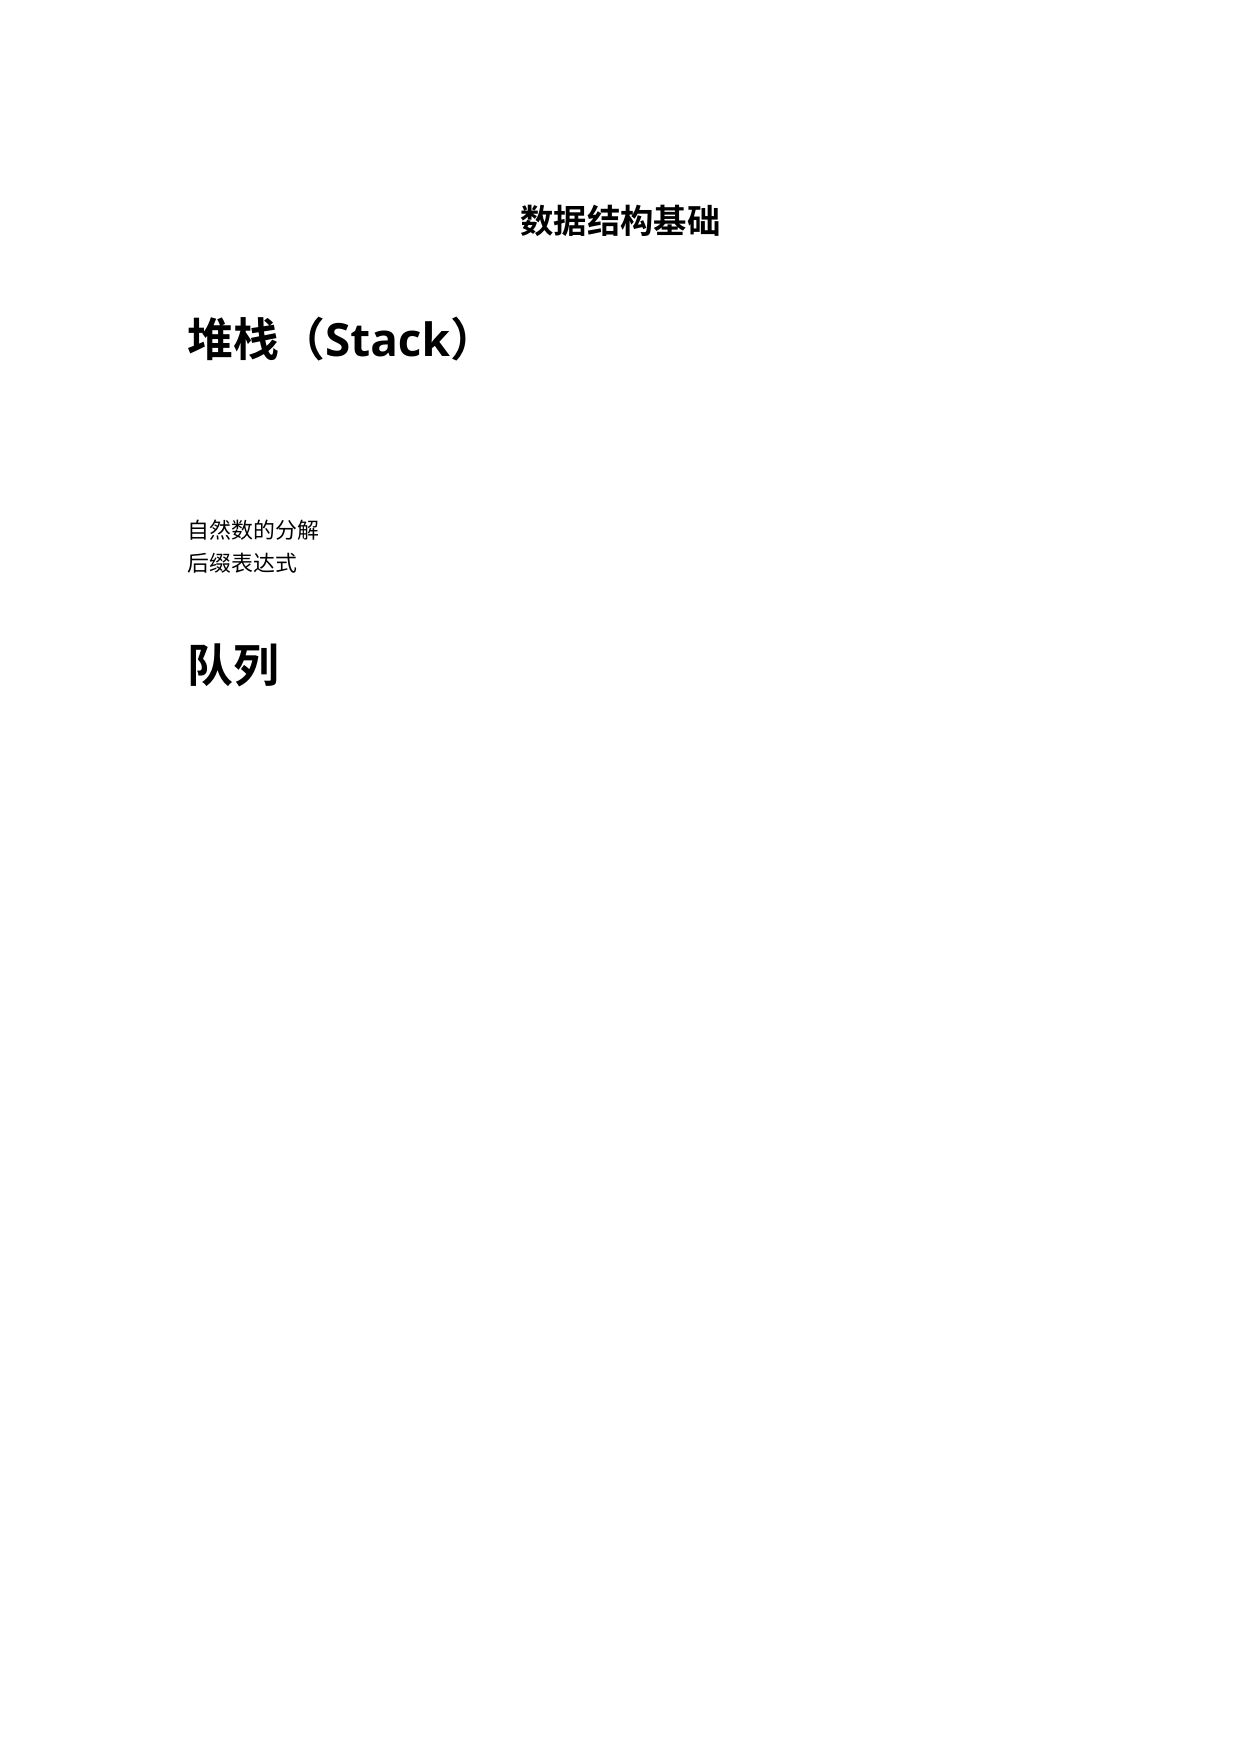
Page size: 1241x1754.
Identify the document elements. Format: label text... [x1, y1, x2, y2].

text 后缀表达式 [187, 546, 1053, 578]
subtitle 队列 [187, 613, 1053, 711]
title 数据结构基础 [187, 187, 1053, 252]
text 自然数的分解 [187, 513, 1053, 546]
subtitle 堆栈（Stack） [187, 287, 1053, 385]
